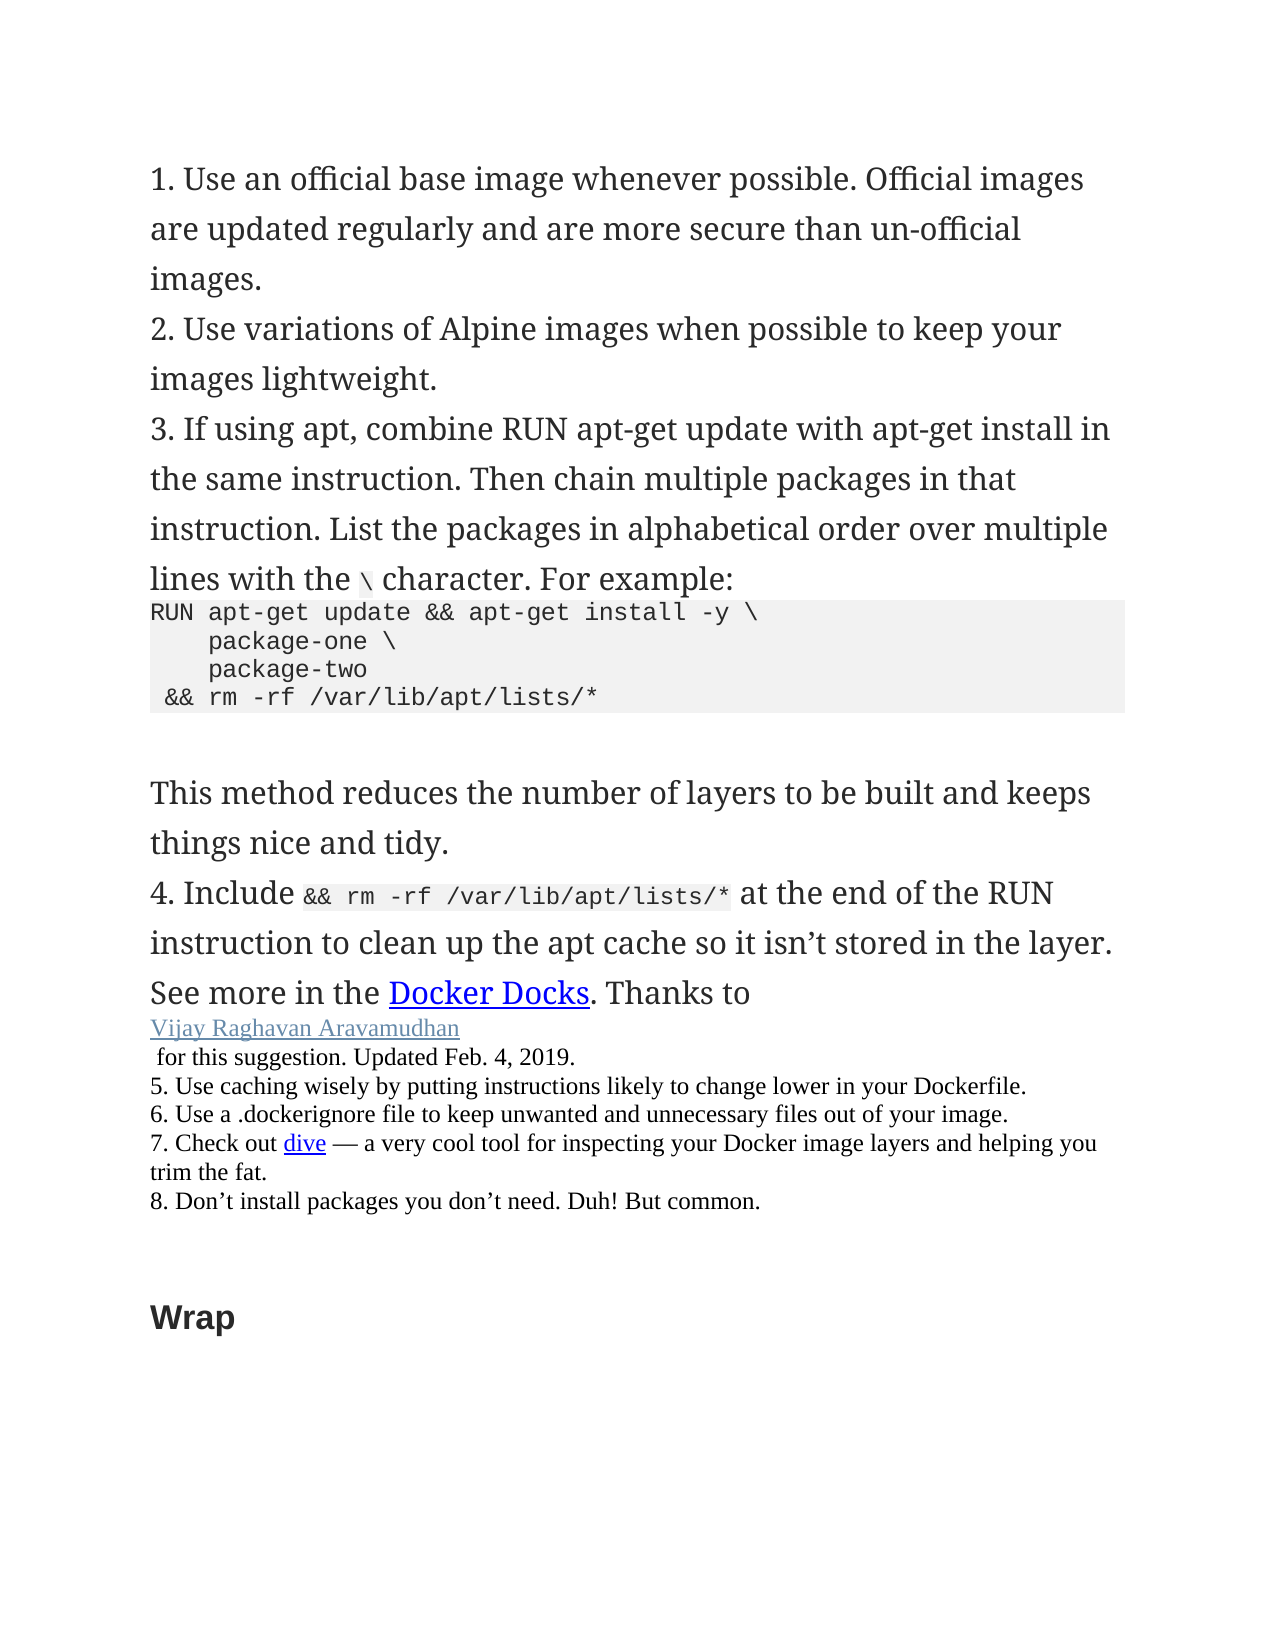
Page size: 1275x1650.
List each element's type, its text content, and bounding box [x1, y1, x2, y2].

text This method reduces the number of layers to be built and keeps things nice and tidy. 4. Include && rm -rf /var/lib/apt/lists/* at the end of the RUN instruction to clean up the apt cache so it isn’t stored in the layer. See more in the Docker Docks. Thanks to [150, 763, 1125, 1013]
text Wrap [150, 1293, 1125, 1337]
text RUN apt-get update && apt-get install -y \ package-one \ package-two && rm -rf /var/lib/apt/lists/* [150, 600, 1125, 713]
text 1. Use an official base image whenever possible. Official images are updated regularly and are more secure than un-official images. 2. Use variations of Alpine images when possible to keep your images lightweight. 3. If using apt, combine RUN apt-get update with apt-get install in the same instruction. Then chain multiple packages in that instruction. List the packages in alphabetical order over multiple lines with the \ character. For example: [150, 150, 1125, 600]
text for this suggestion. Updated Feb. 4, 2019. 5. Use caching wisely by putting instructions likely to change lower in your Dockerfile. 6. Use a .dockerignore file to keep unwanted and unnecessary files out of your image. 7. Check out dive — a very cool tool for inspecting your Docker image layers and helping you trim the fat. 8. Don’t install packages you don’t need. Duh! But common. [150, 1042, 1125, 1214]
text Vijay Raghavan Aravamudhan [150, 1013, 1125, 1042]
